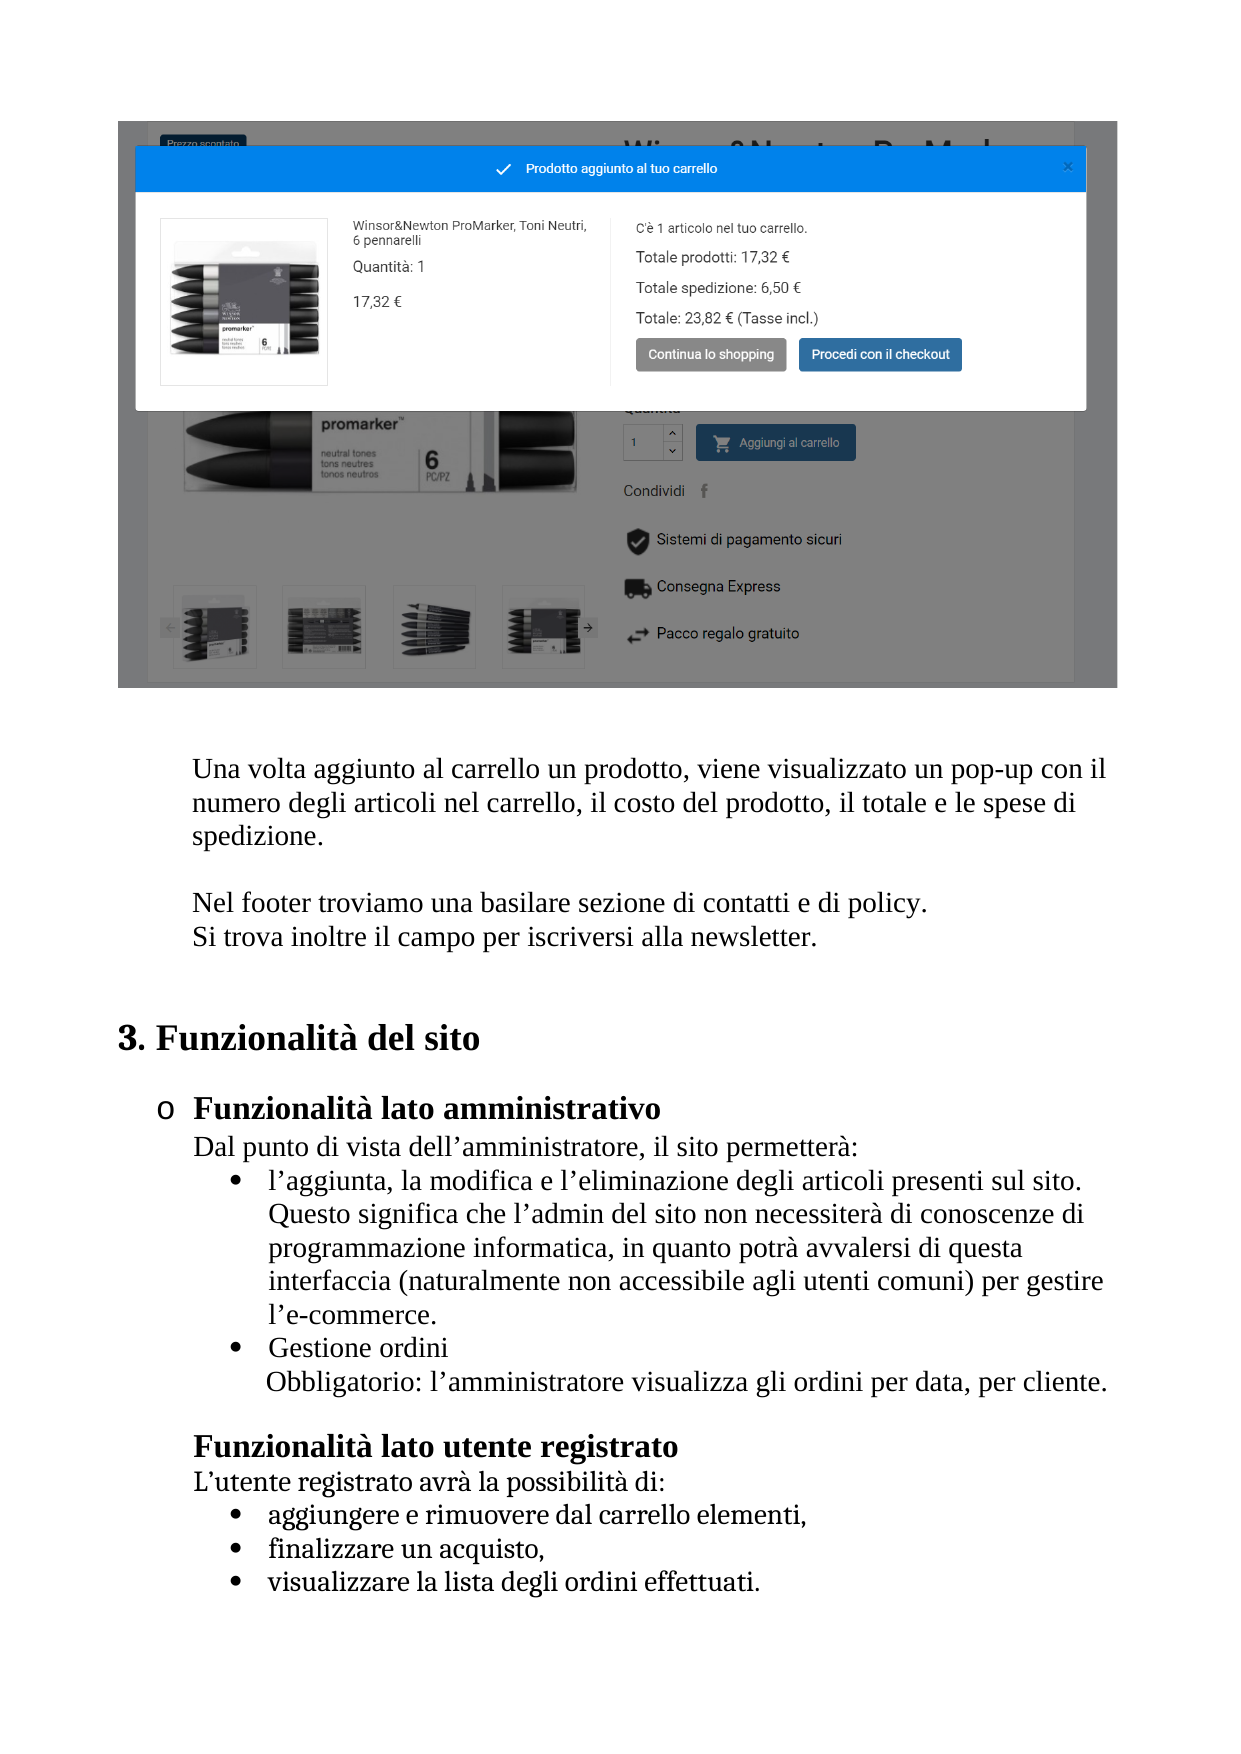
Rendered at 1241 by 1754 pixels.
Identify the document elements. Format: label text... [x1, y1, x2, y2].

list finalizzare un acquisto, [231, 1532, 1122, 1566]
list visualizzare la lista degli ordini effettuati. [231, 1566, 1122, 1599]
list aggiungere e rimuovere dal carrello elementi, [231, 1498, 1122, 1532]
list Dal punto di vista dell’amministratore, il sito permetterà: [193, 1129, 1122, 1163]
picture [117, 121, 1117, 687]
text Nel footer troviamo una basilare sezione di contatti e di policy. Si trova inoltre il campo per iscriversi alla newsletter. [192, 886, 1122, 953]
list L’utente registrato avrà la possibilità di: [193, 1465, 1122, 1498]
list Funzionalità lato amministrativo [156, 1088, 1122, 1129]
list l’aggiunta, la modifica e l’eliminazione degli articoli presenti sul sito. Questo significa che l’admin del sito non necessiterà di conoscenze di programmazione informatica, in quanto potrà avvalersi di questa interfaccia (naturalmente non accessibile agli utenti comuni) per gestire l’e-commerce. [231, 1163, 1122, 1331]
list Funzionalità lato utente registrato [193, 1427, 1122, 1465]
list Funzionalità del sito [118, 1015, 1122, 1059]
text Una volta aggiunto al carrello un prodotto, viene visualizzato un pop-up con il numero degli articoli nel carrello, il costo del prodotto, il totale e le spese di spedizione. [192, 751, 1122, 852]
list Gestione ordini [231, 1331, 1122, 1364]
list Obbligatorio: l’amministratore visualizza gli ordini per data, per cliente. [193, 1364, 1122, 1398]
